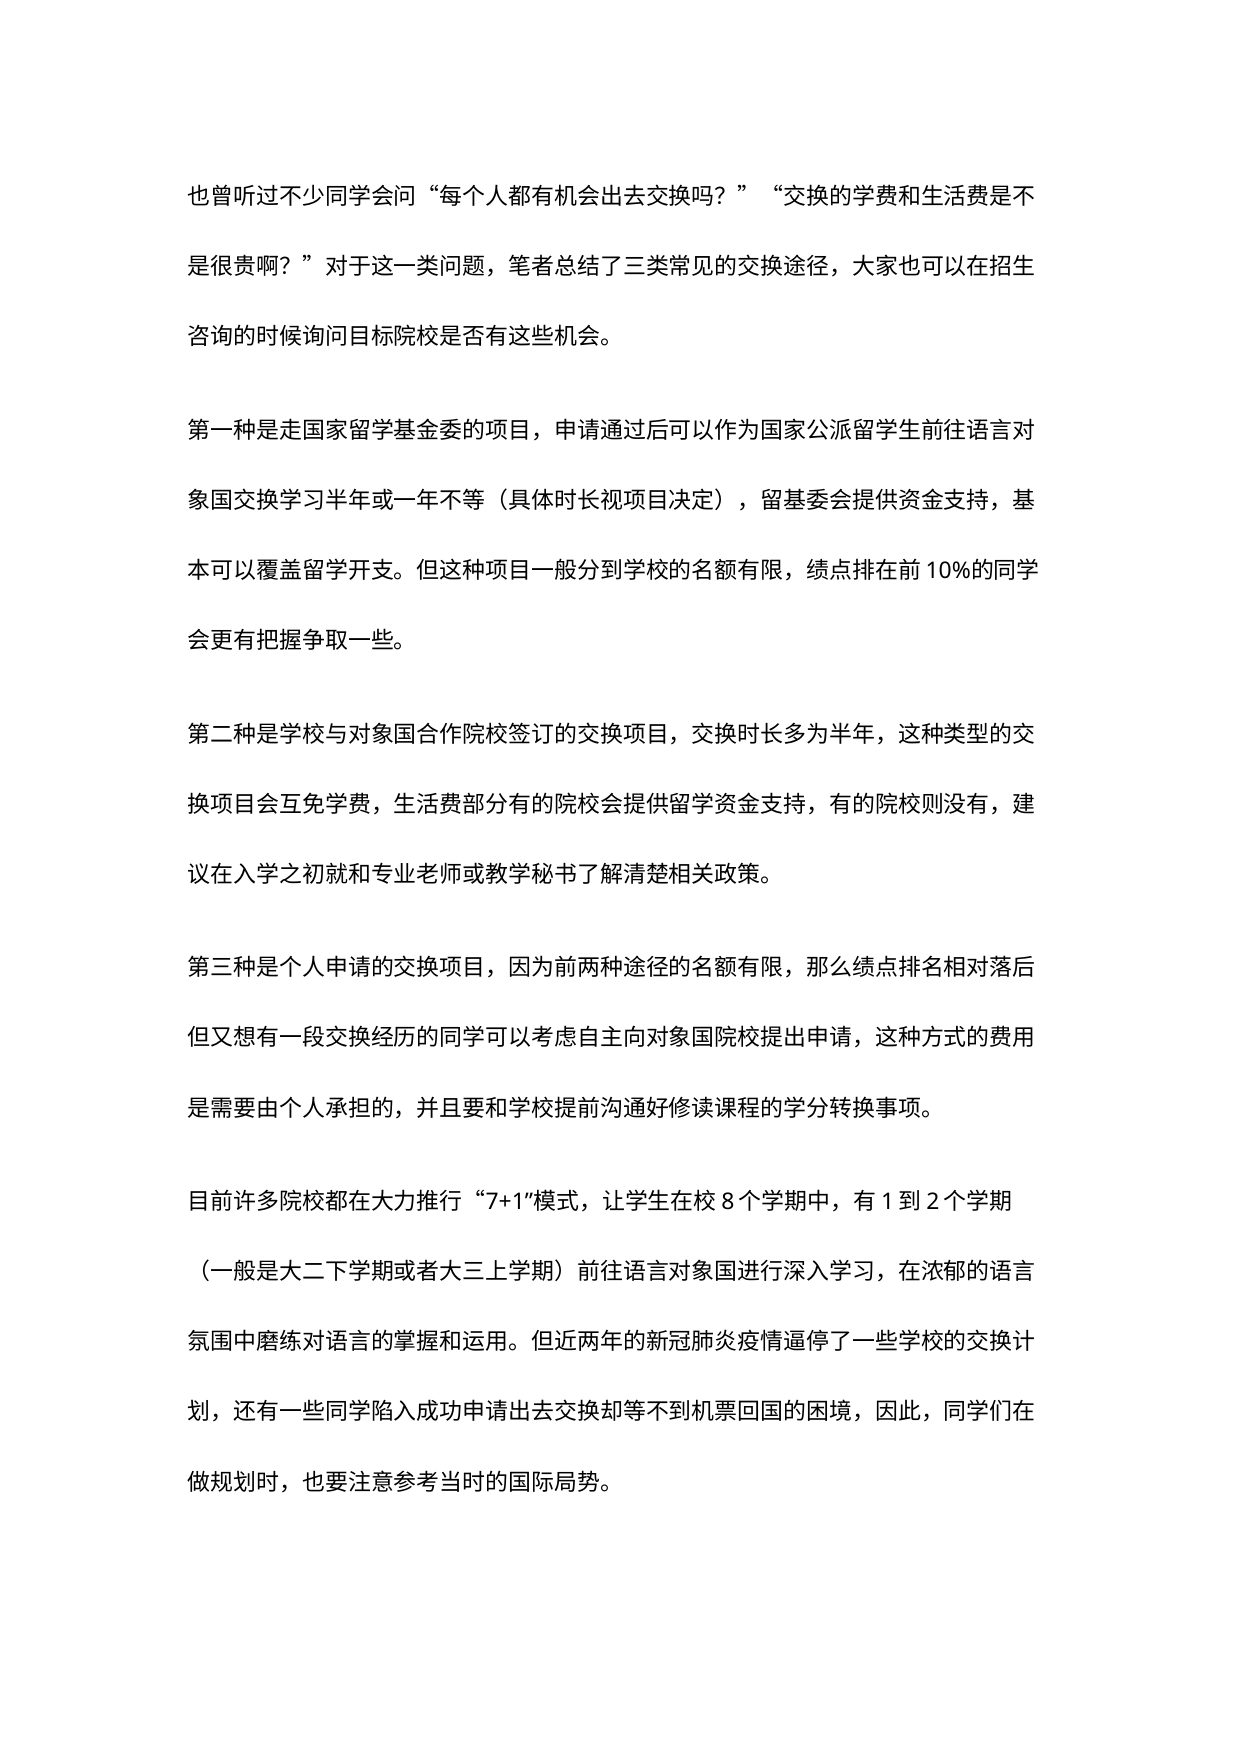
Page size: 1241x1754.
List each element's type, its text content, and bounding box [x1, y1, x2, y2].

text 第三种是个人申请的交换项目，因为前两种途径的名额有限，那么绩点排名相对落后但又想有一段交换经历的同学可以考虑自主向对象国院校提出申请，这种方式的费用是需要由个人承担的，并且要和学校提前沟通好修读课程的学分转换事项。 [187, 933, 1053, 1138]
text 也曾听过不少同学会问“每个人都有机会出去交换吗？”“交换的学费和生活费是不是很贵啊？”对于这一类问题，笔者总结了三类常见的交换途径，大家也可以在招生咨询的时候询问目标院校是否有这些机会。 [187, 162, 1053, 367]
text 第一种是走国家留学基金委的项目，申请通过后可以作为国家公派留学生前往语言对象国交换学习半年或一年不等（具体时长视项目决定），留基委会提供资金支持，基本可以覆盖留学开支。但这种项目一般分到学校的名额有限，绩点排在前10%的同学会更有把握争取一些。 [187, 396, 1053, 671]
text 第二种是学校与对象国合作院校签订的交换项目，交换时长多为半年，这种类型的交换项目会互免学费，生活费部分有的院校会提供留学资金支持，有的院校则没有，建议在入学之初就和专业老师或教学秘书了解清楚相关政策。 [187, 699, 1053, 905]
text 目前许多院校都在大力推行“7+1”模式，让学生在校8个学期中，有1到2个学期（一般是大二下学期或者大三上学期）前往语言对象国进行深入学习，在浓郁的语言氛围中磨练对语言的掌握和运用。但近两年的新冠肺炎疫情逼停了一些学校的交换计划，还有一些同学陷入成功申请出去交换却等不到机票回国的困境，因此，同学们在做规划时，也要注意参考当时的国际局势。 [187, 1167, 1053, 1512]
